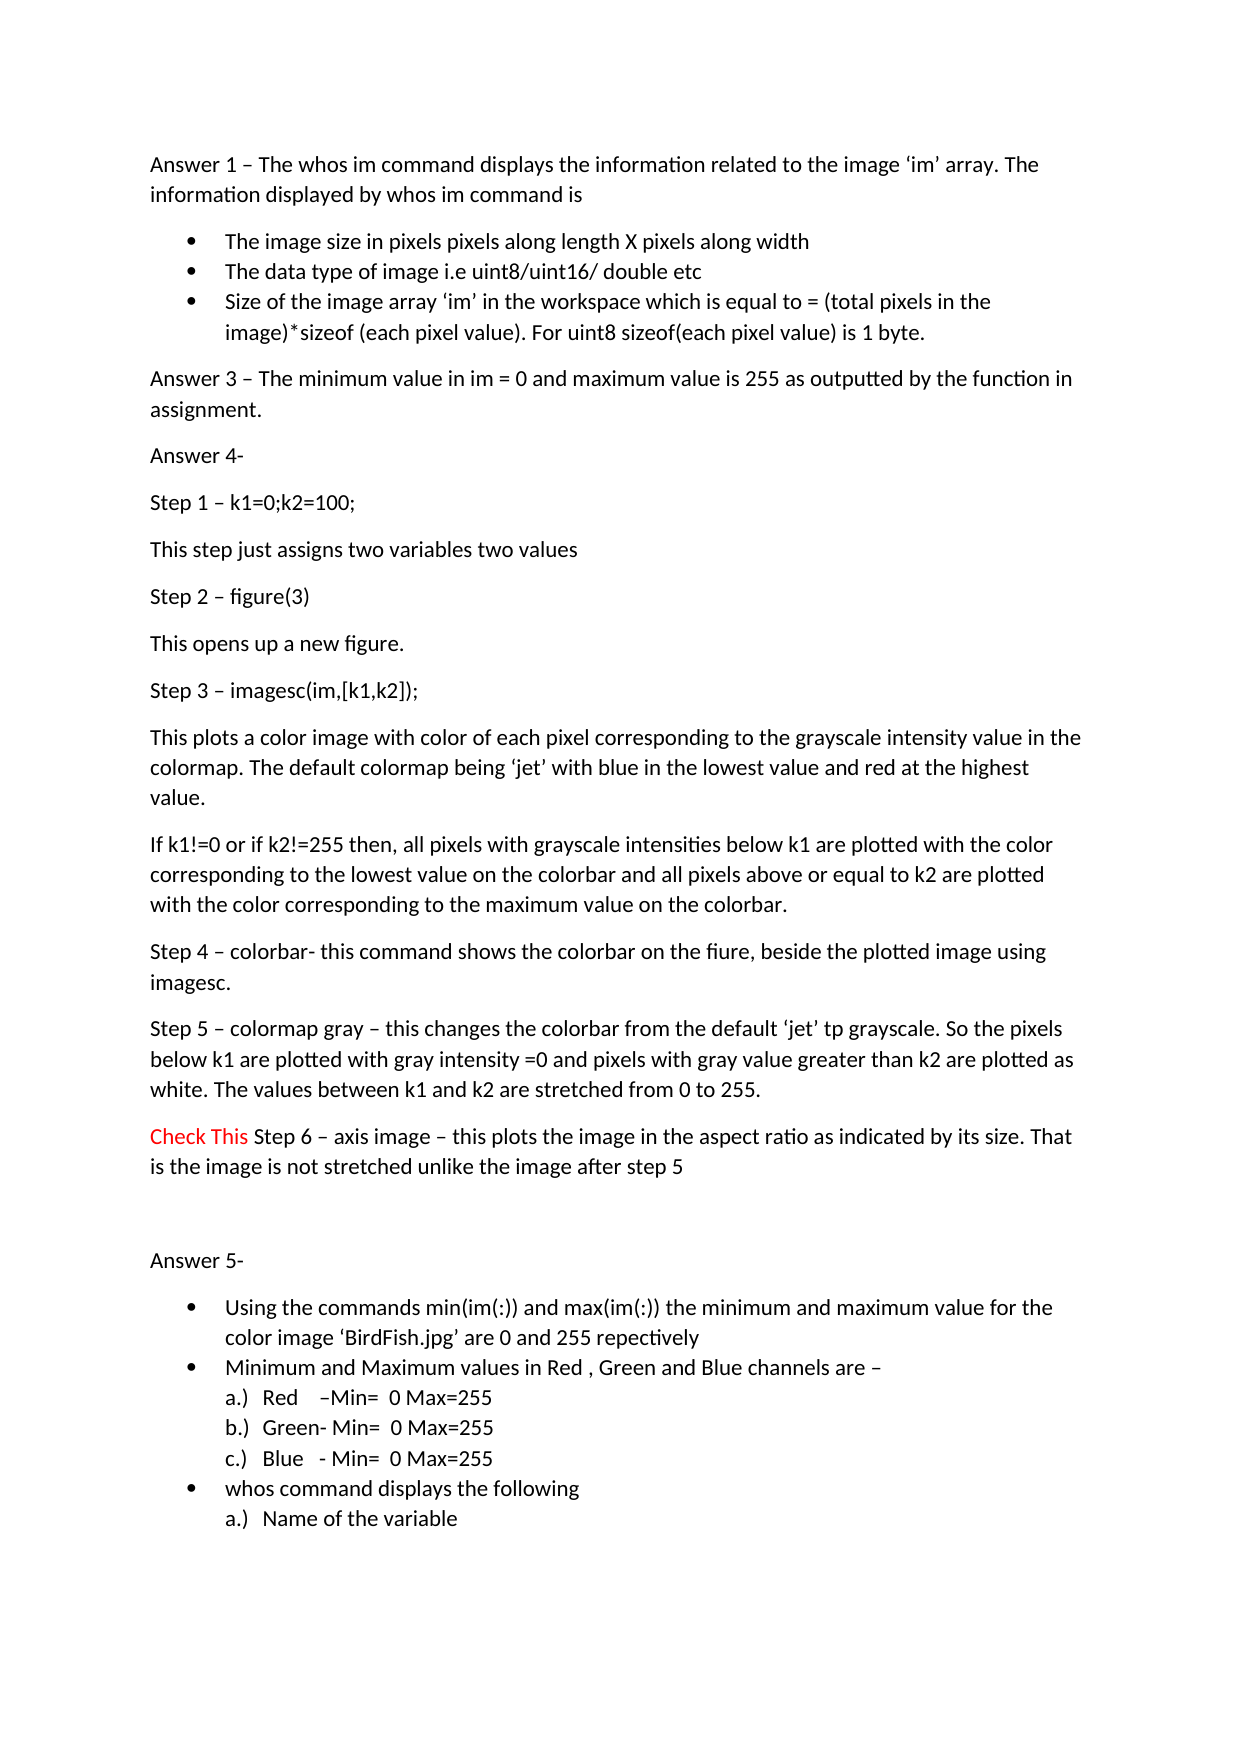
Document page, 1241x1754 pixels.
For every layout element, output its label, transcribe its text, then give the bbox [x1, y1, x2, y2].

text Answer 3 – The minimum value in im = 0 and maximum value is 255 as outputted by the function in assignment. [150, 364, 1090, 423]
text This plots a color image with color of each pixel corresponding to the grayscale intensity value in the colormap. The default colormap being ‘jet’ with blue in the lowest value and red at the highest value. [150, 723, 1090, 811]
text Check This Step 6 – axis image – this plots the image in the aspect ratio as indicated by its size. That is the image is not stretched unlike the image after step 5 [150, 1122, 1090, 1180]
list Name of the variable [225, 1504, 1090, 1532]
list The image size in pixels pixels along length X pixels along width [187, 227, 1090, 255]
text Step 4 – colorbar- this command shows the colorbar on the fiure, beside the plotted image using imagesc. [150, 937, 1090, 996]
text This step just assigns two variables two values [150, 535, 1090, 563]
text Answer 5- [150, 1246, 1090, 1274]
text This opens up a new figure. [150, 629, 1090, 657]
list Minimum and Maximum values in Red , Green and Blue channels are – [187, 1353, 1090, 1381]
list whos command displays the following [187, 1474, 1090, 1502]
list Green- Min= 0 Max=255 [225, 1413, 1090, 1442]
text Step 2 – figure(3) [150, 582, 1090, 610]
text If k1!=0 or if k2!=255 then, all pixels with grayscale intensities below k1 are plotted with the color corresponding to the lowest value on the colorbar and all pixels above or equal to k2 are plotted with the color corresponding to the maximum value on the colorbar. [150, 830, 1090, 919]
list The data type of image i.e uint8/uint16/ double etc [187, 257, 1090, 285]
text Answer 1 – The whos im command displays the information related to the image ‘im’ array. The information displayed by whos im command is [150, 150, 1090, 208]
text Answer 4- [150, 442, 1090, 470]
list Size of the image array ‘im’ in the workspace which is equal to = (total pixels in the image)*sizeof (each pixel value). For uint8 sizeof(each pixel value) is 1 byte. [187, 287, 1090, 346]
text Step 1 – k1=0;k2=100; [150, 488, 1090, 517]
text Step 3 – imagesc(im,[k1,k2]); [150, 676, 1090, 704]
list Red –Min= 0 Max=255 [225, 1383, 1090, 1411]
list Using the commands min(im(:)) and max(im(:)) the minimum and maximum value for the color image ‘BirdFish.jpg’ are 0 and 255 repectively [187, 1293, 1090, 1351]
list Blue - Min= 0 Max=255 [225, 1444, 1090, 1472]
text Step 5 – colormap gray – this changes the colorbar from the default ‘jet’ tp grayscale. So the pixels below k1 are plotted with gray intensity =0 and pixels with gray value greater than k2 are plotted as white. The values between k1 and k2 are stretched from 0 to 255. [150, 1014, 1090, 1103]
